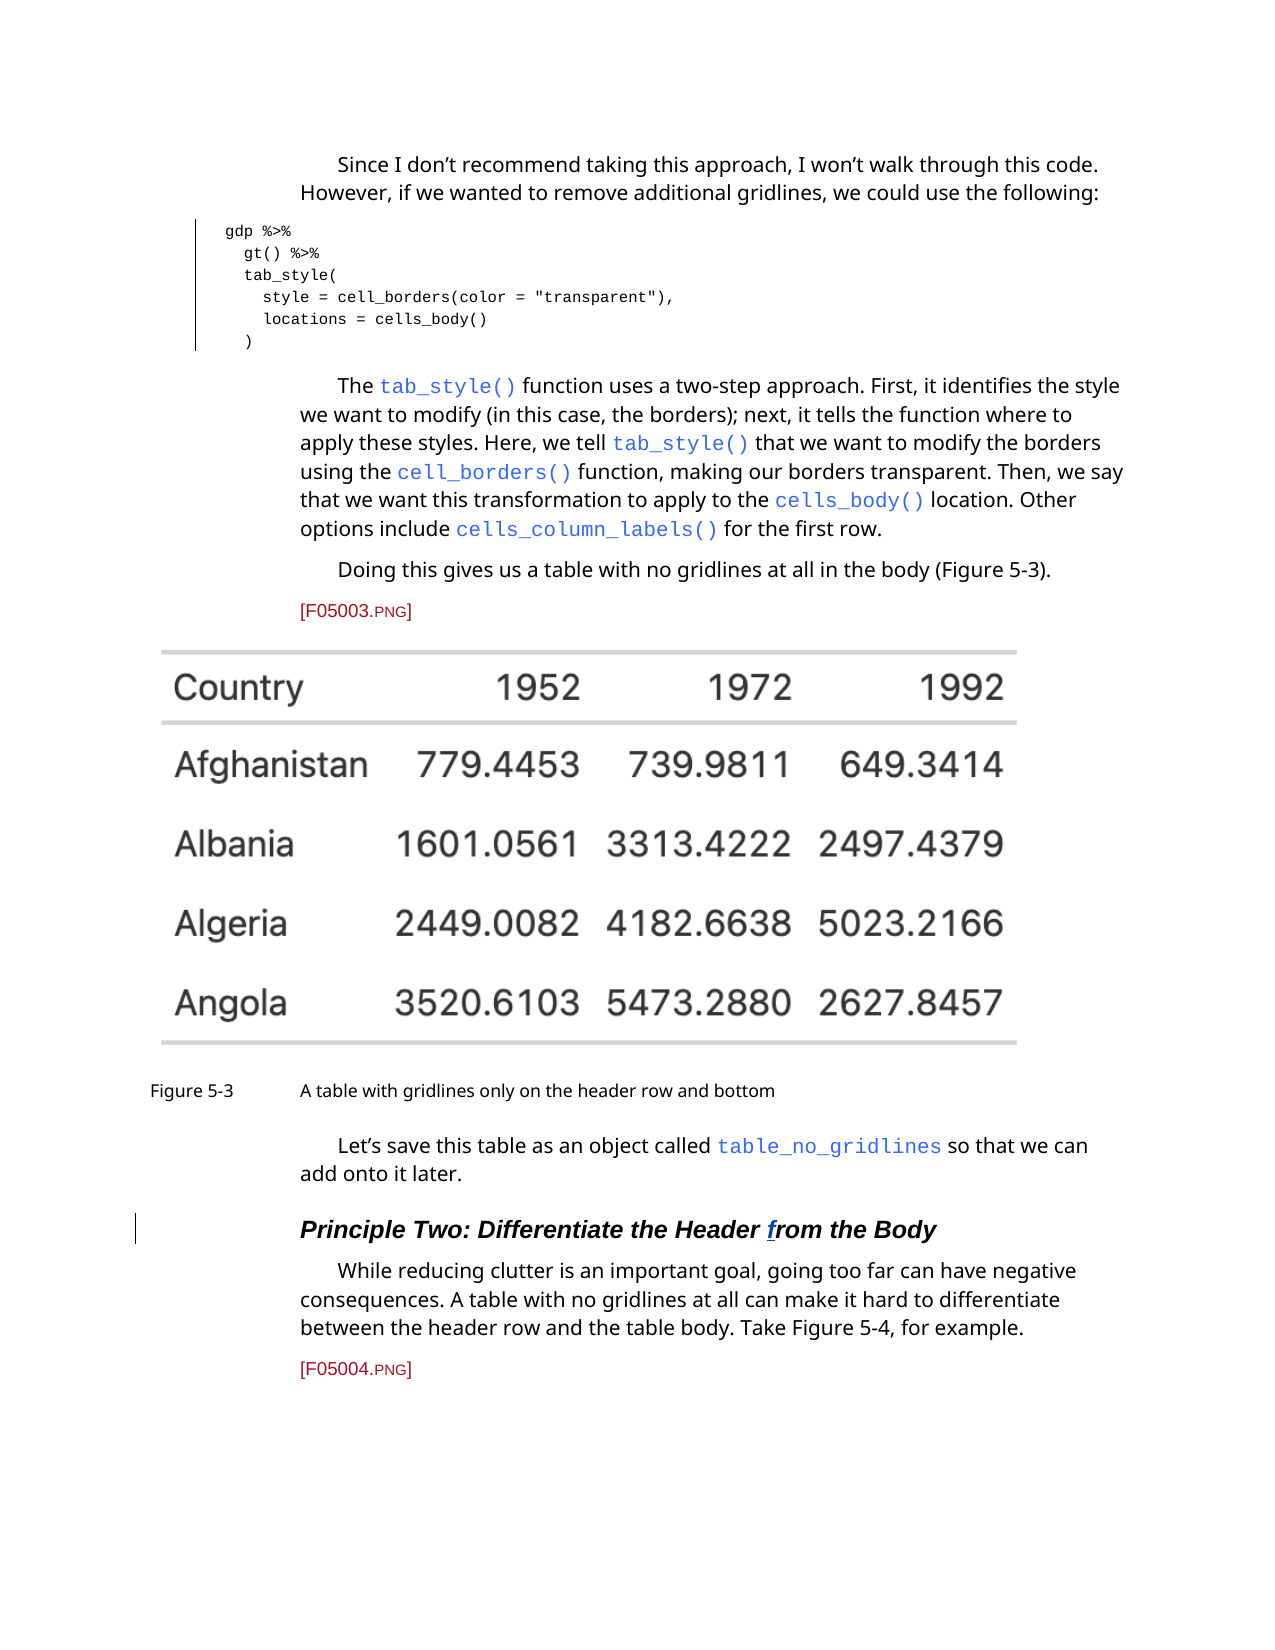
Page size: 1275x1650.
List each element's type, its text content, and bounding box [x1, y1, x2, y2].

text Doing this gives us a table with no gridlines at all in the body (Figure 5-3). [300, 555, 1125, 583]
text tab_style( [196, 263, 1125, 285]
text The tab_style() function uses a two-step approach. First, it identifies the style we want to modify (in this case, the borders); next, it tells the function where to apply these styles. Here, we tell tab_style() that we want to modify the borders using the cell_borders() function, making our borders transparent. Then, we say that we want this transformation to apply to the cells_body() location. Other options include cells_column_labels() for the first row. [300, 371, 1125, 543]
text Since I don’t recommend taking this approach, I won’t walk through this code. However, if we wanted to remove additional gridlines, we could use the following: [300, 150, 1125, 207]
text A table with gridlines only on the header row and bottom [150, 1078, 1125, 1102]
text ) [196, 329, 1125, 351]
text While reducing clutter is an important goal, going too far can have negative consequences. A table with no gridlines at all can make it hard to differentiate between the header row and the table body. Take Figure 5-4, for example. [300, 1256, 1125, 1342]
text locations = cells_body() [196, 307, 1125, 329]
text Principle Two: Differentiate the Header rom the Body [300, 1213, 1125, 1244]
text Let’s save this table as an object called table_no_gridlines so that we can add onto it later. [300, 1131, 1125, 1188]
text style = cell_borders(color = "transparent"), [196, 285, 1125, 307]
text gt() %>% [196, 241, 1125, 263]
text [F05003.png] [300, 596, 1125, 621]
picture [150, 641, 1025, 1054]
text gdp %>% [196, 219, 1125, 241]
text [F05004.png] [300, 1354, 1125, 1379]
